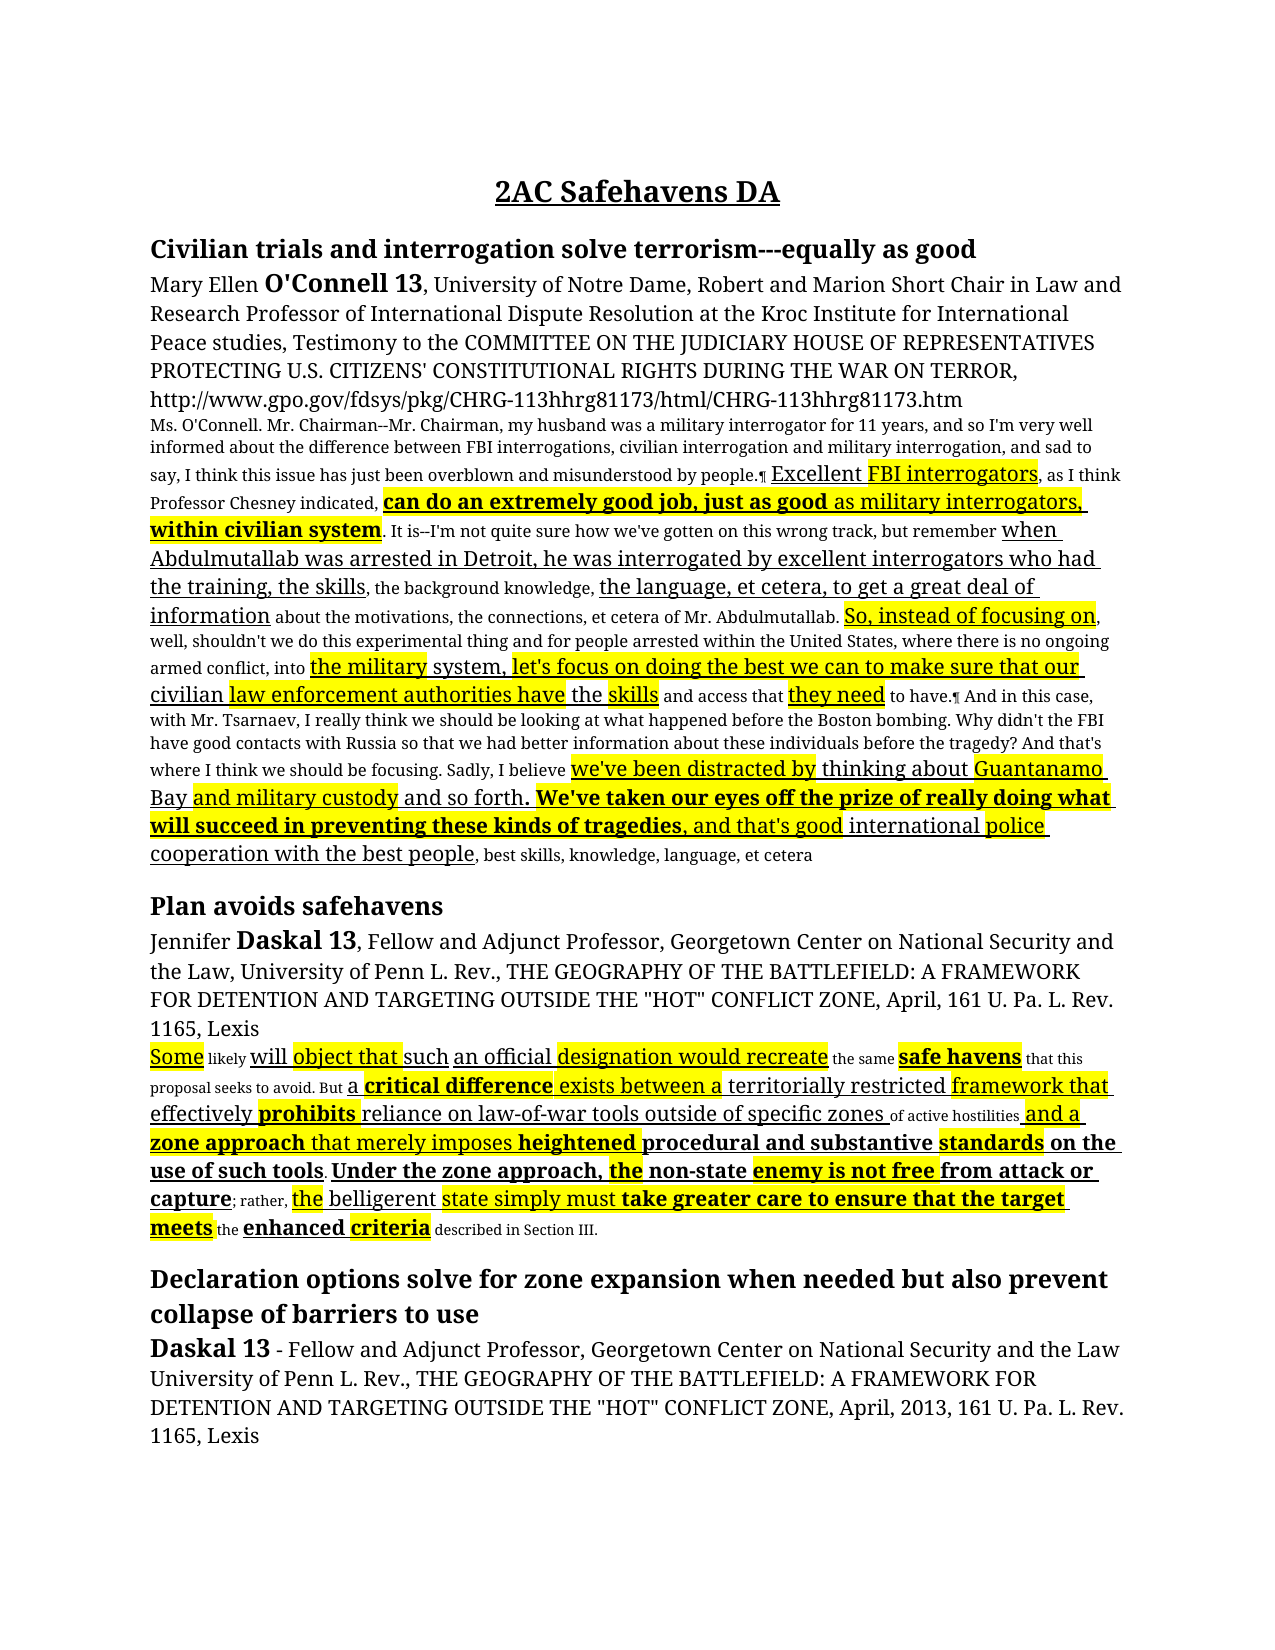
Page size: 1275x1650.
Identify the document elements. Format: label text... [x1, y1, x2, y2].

text Jennifer Daskal 13, Fellow and Adjunct Professor, Georgetown Center on National Security and the Law, University of Penn L. Rev., THE GEOGRAPHY OF THE BATTLEFIELD: A FRAMEWORK FOR DETENTION AND TARGETING OUTSIDE THE "HOT" CONFLICT ZONE, April, 161 U. Pa. L. Rev. 1165, Lexis [150, 923, 1125, 1042]
subtitle Declaration options solve for zone expansion when needed but also prevent collapse of barriers to use [150, 1262, 1125, 1330]
text Some likely will object that such an official designation would recreate the same safe havens that this proposal seeks to avoid. But a critical difference exists between a territorially restricted framework that effectively prohibits reliance on law-of-war tools outside of specific zones of active hostilities and a zone approach that merely imposes heightened procedural and substantive standards on the use of such tools. Under the zone approach, the non-state enemy is not free from attack or capture; rather, the belligerent state simply must take greater care to ensure that the target meets the enhanced criteria described in Section III. [150, 1042, 1125, 1241]
subtitle Plan avoids safehavens [150, 889, 1125, 923]
subtitle Civilian trials and interrogation solve terrorism---equally as good [150, 231, 1125, 265]
text Mary Ellen O'Connell 13, University of Notre Dame, Robert and Marion Short Chair in Law and Research Professor of International Dispute Resolution at the Kroc Institute for International Peace studies, Testimony to the COMMITTEE ON THE JUDICIARY HOUSE OF REPRESENTATIVES PROTECTING U.S. CITIZENS' CONSTITUTIONAL RIGHTS DURING THE WAR ON TERROR, http://www.gpo.gov/fdsys/pkg/CHRG-113hhrg81173/html/CHRG-113hhrg81173.htm [150, 265, 1125, 413]
text University of Penn L. Rev., THE GEOGRAPHY OF THE BATTLEFIELD: A FRAMEWORK FOR DETENTION AND TARGETING OUTSIDE THE "HOT" CONFLICT ZONE, April, 2013, 161 U. Pa. L. Rev. 1165, Lexis [150, 1364, 1125, 1450]
text Ms. O'Connell. Mr. Chairman--Mr. Chairman, my husband was a military interrogator for 11 years, and so I'm very well informed about the difference between FBI interrogations, civilian interrogation and military interrogation, and sad to say, I think this issue has just been overblown and misunderstood by people.¶ Excellent FBI interrogators, as I think Professor Chesney indicated, can do an extremely good job, just as good as military interrogators, within civilian system. It is--I'm not quite sure how we've gotten on this wrong track, but remember when Abdulmutallab was arrested in Detroit, he was interrogated by excellent interrogators who had the training, the skills, the background knowledge, the language, et cetera, to get a great deal of information about the motivations, the connections, et cetera of Mr. Abdulmutallab. So, instead of focusing on, well, shouldn't we do this experimental thing and for people arrested within the United States, where there is no ongoing armed conflict, into the military system, let's focus on doing the best we can to make sure that our civilian law enforcement authorities have the skills and access that they need to have.¶ And in this case, with Mr. Tsarnaev, I really think we should be looking at what happened before the Boston bombing. Why didn't the FBI have good contacts with Russia so that we had better information about these individuals before the tragedy? And that's where I think we should be focusing. Sadly, I believe we've been distracted by thinking about Guantanamo Bay and military custody and so forth. We've taken our eyes off the prize of really doing what will succeed in preventing these kinds of tragedies, and that's good international police cooperation with the best people, best skills, knowledge, language, et cetera [150, 413, 1125, 868]
text Daskal 13 - Fellow and Adjunct Professor, Georgetown Center on National Security and the Law [150, 1330, 1125, 1364]
subtitle 2AC Safehavens DA [150, 171, 1125, 211]
